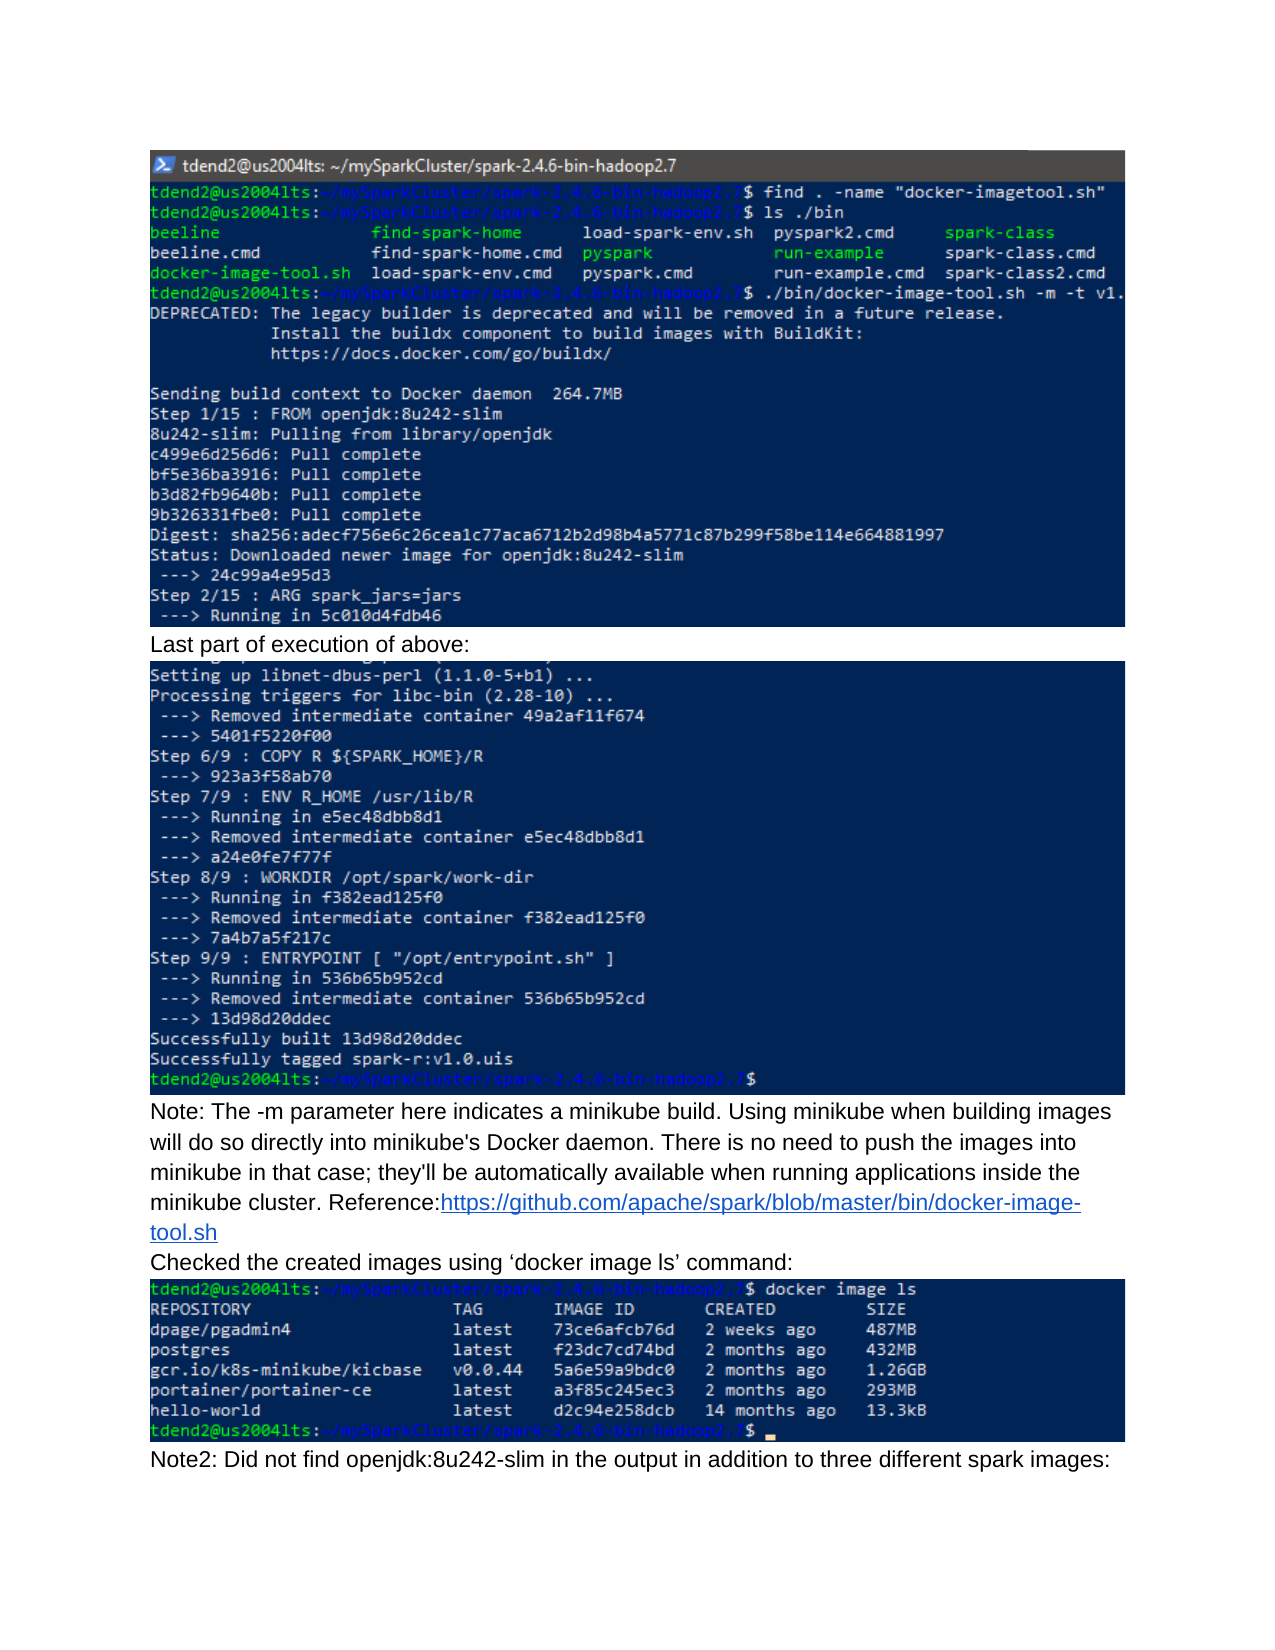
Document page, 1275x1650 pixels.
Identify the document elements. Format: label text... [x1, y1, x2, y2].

text minikube cluster. Reference:https://github.com/apache/spark/blob/master/bin/docker-image-tool.sh [150, 1189, 1125, 1246]
picture [150, 1279, 1125, 1442]
text minikube in that case; they'll be automatically available when running applications inside the [150, 1159, 1125, 1185]
picture [150, 661, 1125, 1095]
text Last part of execution of above: [150, 631, 1125, 657]
text Note: The -m parameter here indicates a minikube build. Using minikube when building images [150, 1098, 1125, 1125]
text will do so directly into minikube's Docker daemon. There is no need to push the images into [150, 1128, 1125, 1155]
text Note2: Did not find openjdk:8u242-slim in the output in addition to three different spark images: [150, 1446, 1125, 1472]
text Checked the created images using ‘docker image ls’ command: [150, 1249, 1125, 1276]
picture [150, 150, 1125, 627]
